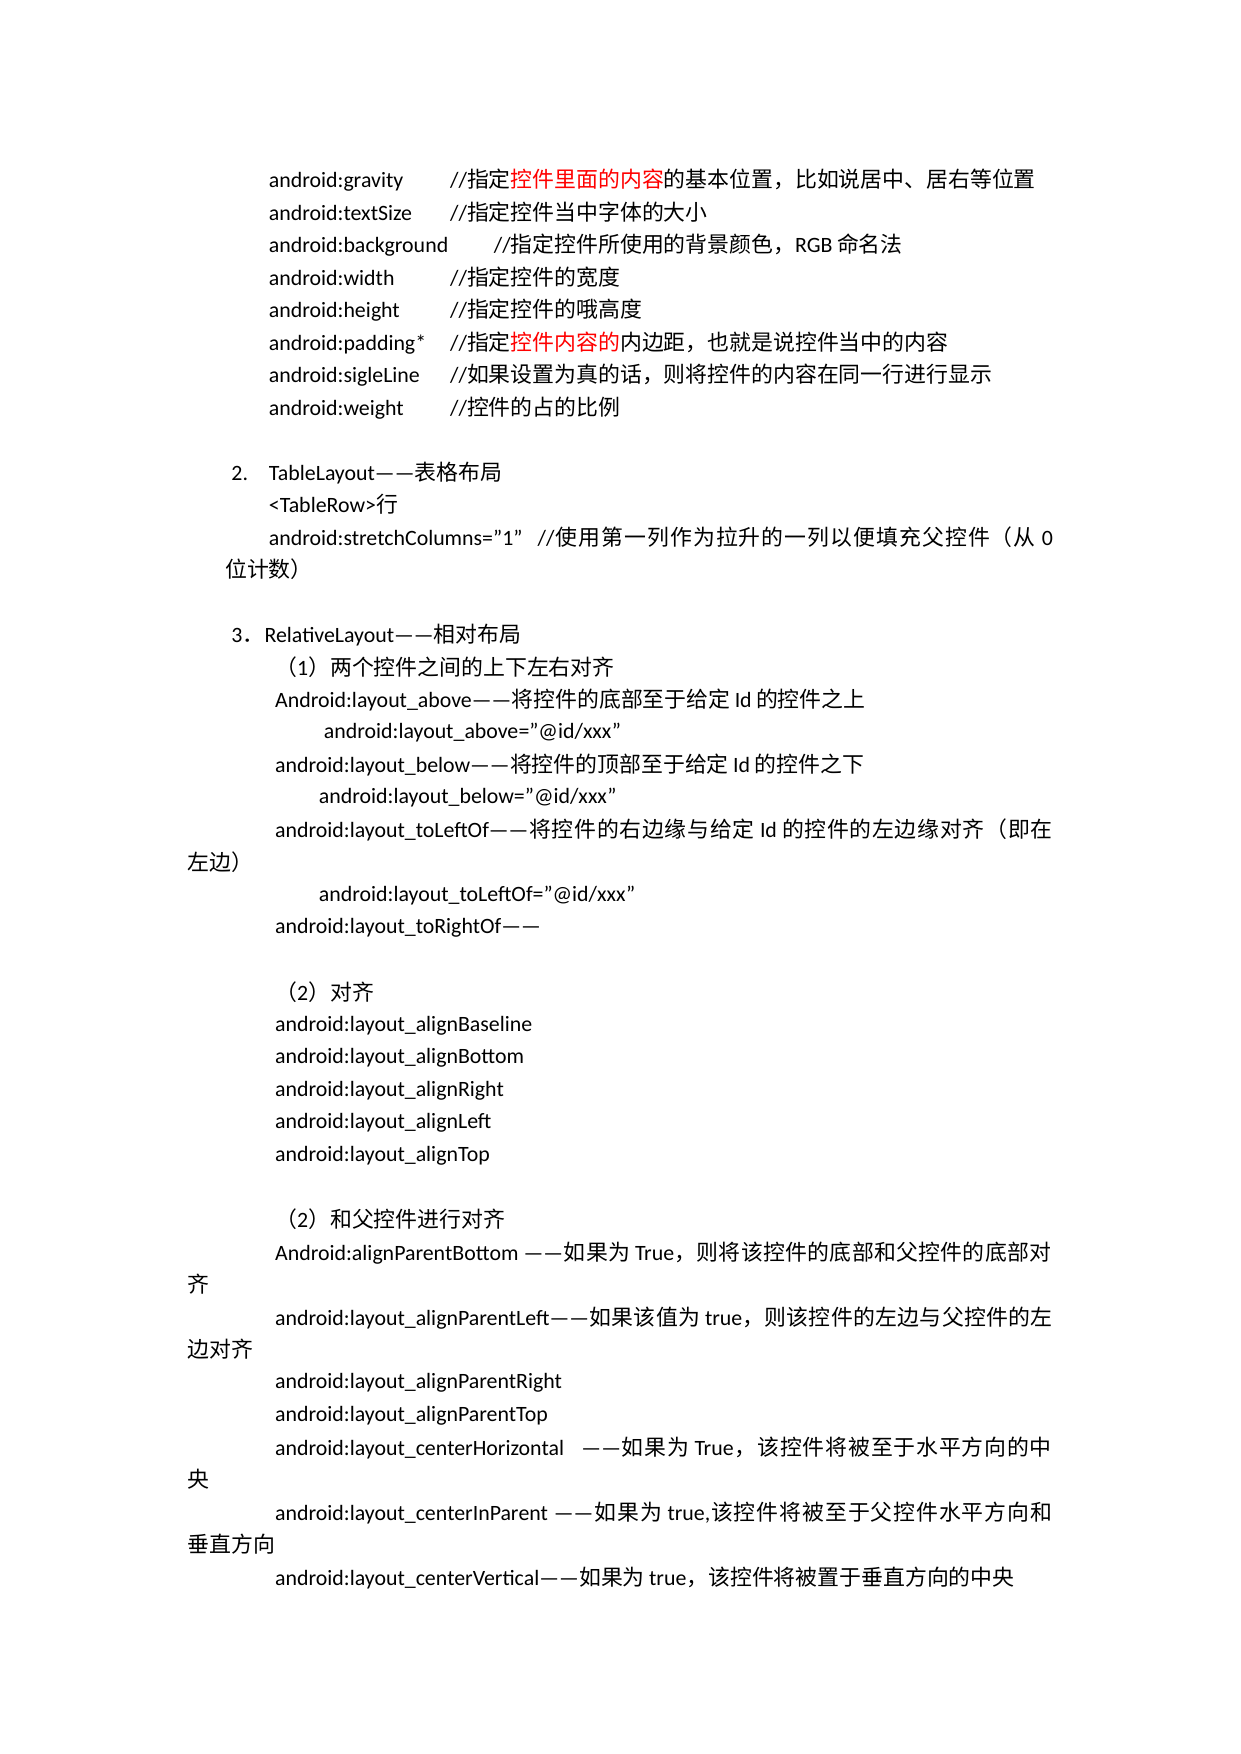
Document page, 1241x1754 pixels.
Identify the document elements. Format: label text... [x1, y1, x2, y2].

text android:layout_alignParentTop [187, 1397, 1053, 1429]
list android:weight //控件的占的比例 [269, 389, 1053, 422]
text android:layout_alignRight [187, 1072, 1053, 1104]
list android:gravity //指定控件里面的内容的基本位置，比如说居中、居右等位置 [269, 162, 1053, 194]
text android:layout_alignBaseline [187, 1007, 1053, 1039]
list android:width //指定控件的宽度 [269, 259, 1053, 292]
text android:layout_alignParentLeft——如果该值为true，则该控件的左边与父控件的左边对齐 [187, 1299, 1053, 1364]
text android:layout_above=”@id/xxx” [275, 714, 1053, 747]
text Android:layout_above——将控件的底部至于给定Id的控件之上 [187, 682, 1053, 714]
list TableLayout——表格布局 [231, 454, 1053, 487]
text android:layout_below=”@id/xxx” [187, 779, 1053, 812]
list <TableRow>行 [225, 487, 1053, 519]
text android:layout_below——将控件的顶部至于给定Id的控件之下 [187, 747, 1053, 779]
list android:textSize //指定控件当中字体的大小 [269, 194, 1053, 227]
text android:layout_alignTop [187, 1137, 1053, 1169]
text android:layout_toLeftOf=”@id/xxx” [187, 877, 1053, 909]
text （2）和父控件进行对齐 [187, 1202, 1053, 1234]
text android:layout_toLeftOf——将控件的右边缘与给定Id的控件的左边缘对齐（即在左边） [187, 812, 1053, 877]
text android:layout_centerVertical——如果为true，该控件将被置于垂直方向的中央 [187, 1559, 1053, 1592]
text android:layout_alignParentRight [187, 1364, 1053, 1397]
text （2）对齐 [187, 974, 1053, 1007]
text android:layout_alignBottom [187, 1039, 1053, 1072]
text Android:alignParentBottom ——如果为True，则将该控件的底部和父控件的底部对齐 [187, 1234, 1053, 1299]
text 3．RelativeLayout——相对布局 [187, 617, 1053, 649]
text android:layout_centerInParent ——如果为true,该控件将被至于父控件水平方向和垂直方向 [187, 1494, 1053, 1559]
text （1）两个控件之间的上下左右对齐 [187, 649, 1053, 682]
list android:background //指定控件所使用的背景颜色，RGB命名法 [269, 227, 1053, 259]
list android:padding* //指定控件内容的内边距，也就是说控件当中的内容 [269, 324, 1053, 357]
text android:layout_centerHorizontal ——如果为True，该控件将被至于水平方向的中央 [187, 1429, 1053, 1494]
list android:height //指定控件的哦高度 [269, 292, 1053, 324]
text android:layout_toRightOf—— [187, 909, 1053, 942]
list android:sigleLine //如果设置为真的话，则将控件的内容在同一行进行显示 [269, 357, 1053, 389]
text android:layout_alignLeft [187, 1104, 1053, 1137]
list android:stretchColumns=”1” //使用第一列作为拉升的一列以便填充父控件（从0位计数） [225, 519, 1053, 584]
